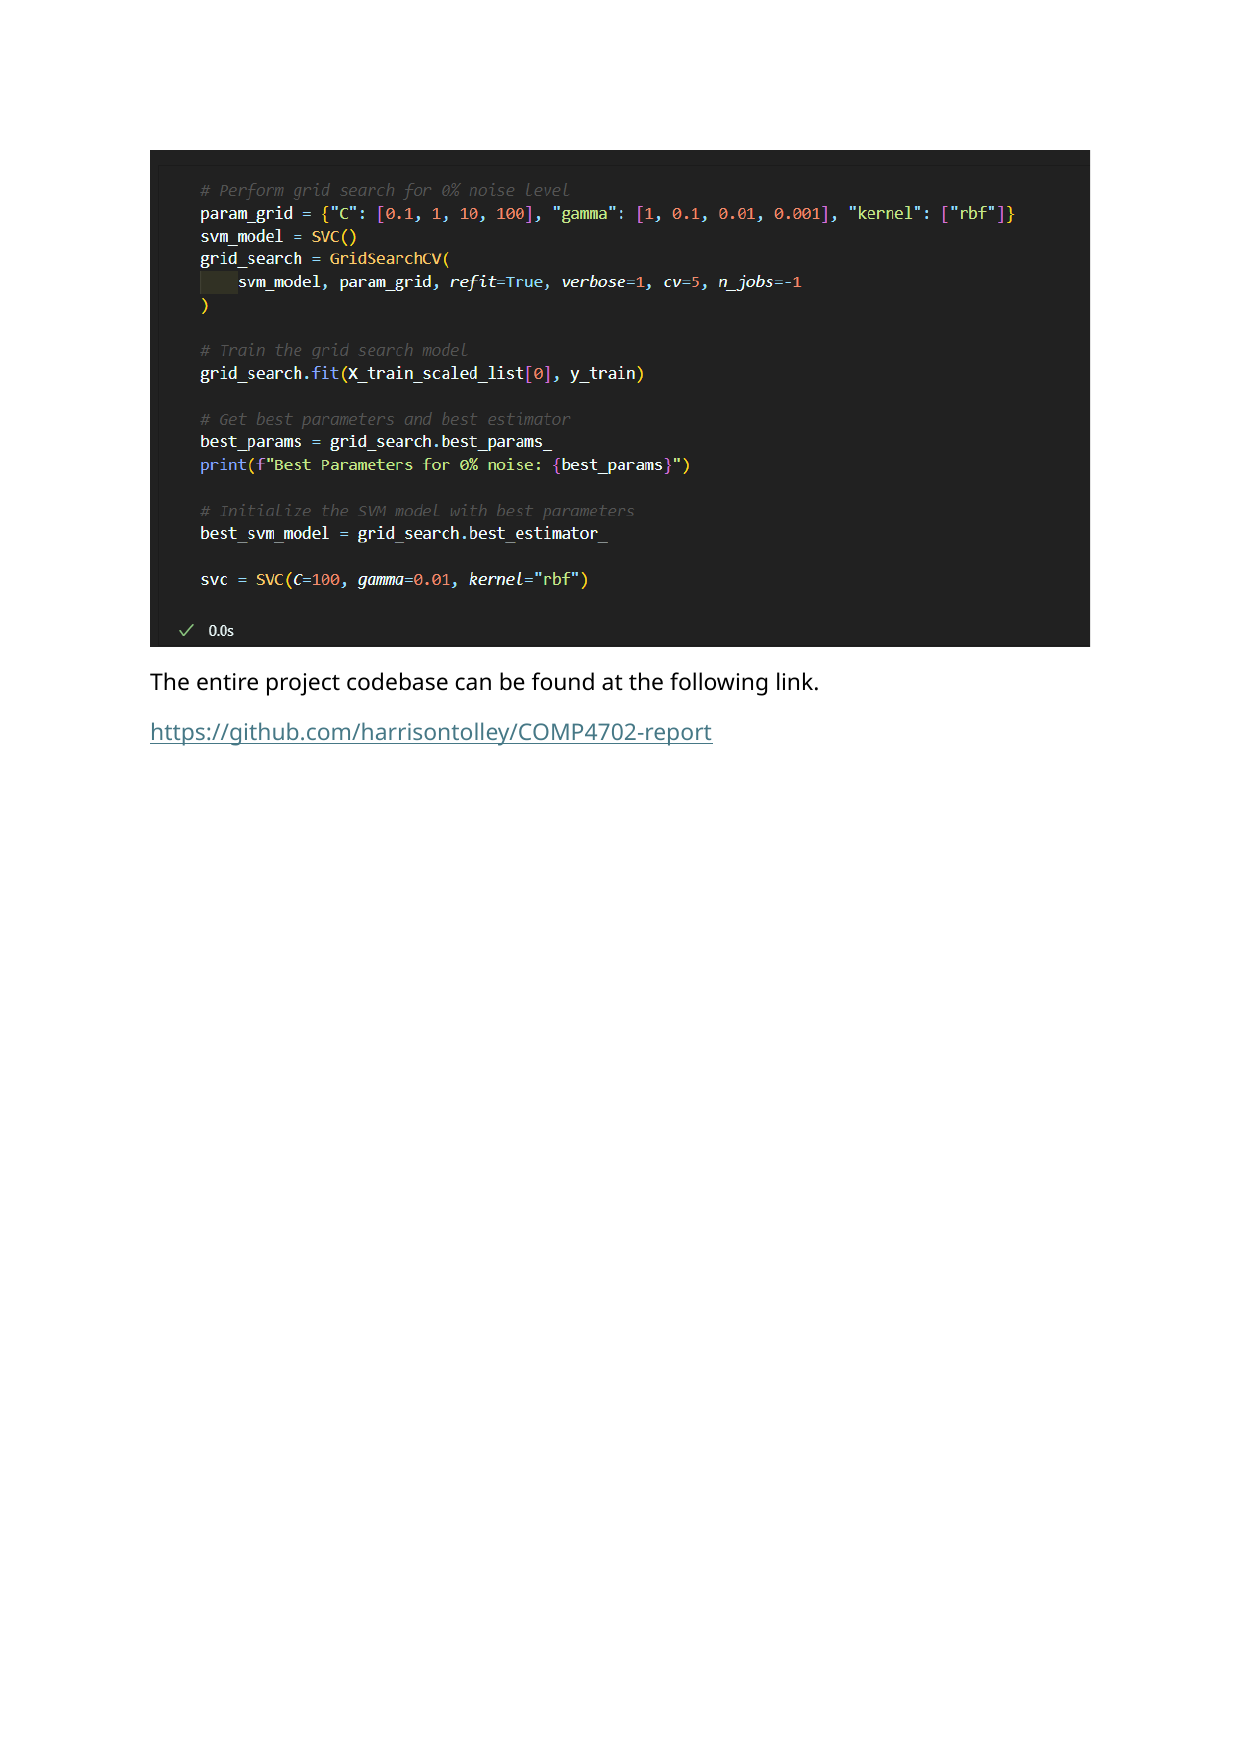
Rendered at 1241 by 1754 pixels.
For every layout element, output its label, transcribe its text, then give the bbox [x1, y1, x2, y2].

text The entire project codebase can be found at the following link. [150, 666, 1090, 697]
picture [150, 150, 1091, 647]
text https://github.com/harrisontolley/COMP4702-report [150, 716, 1090, 747]
